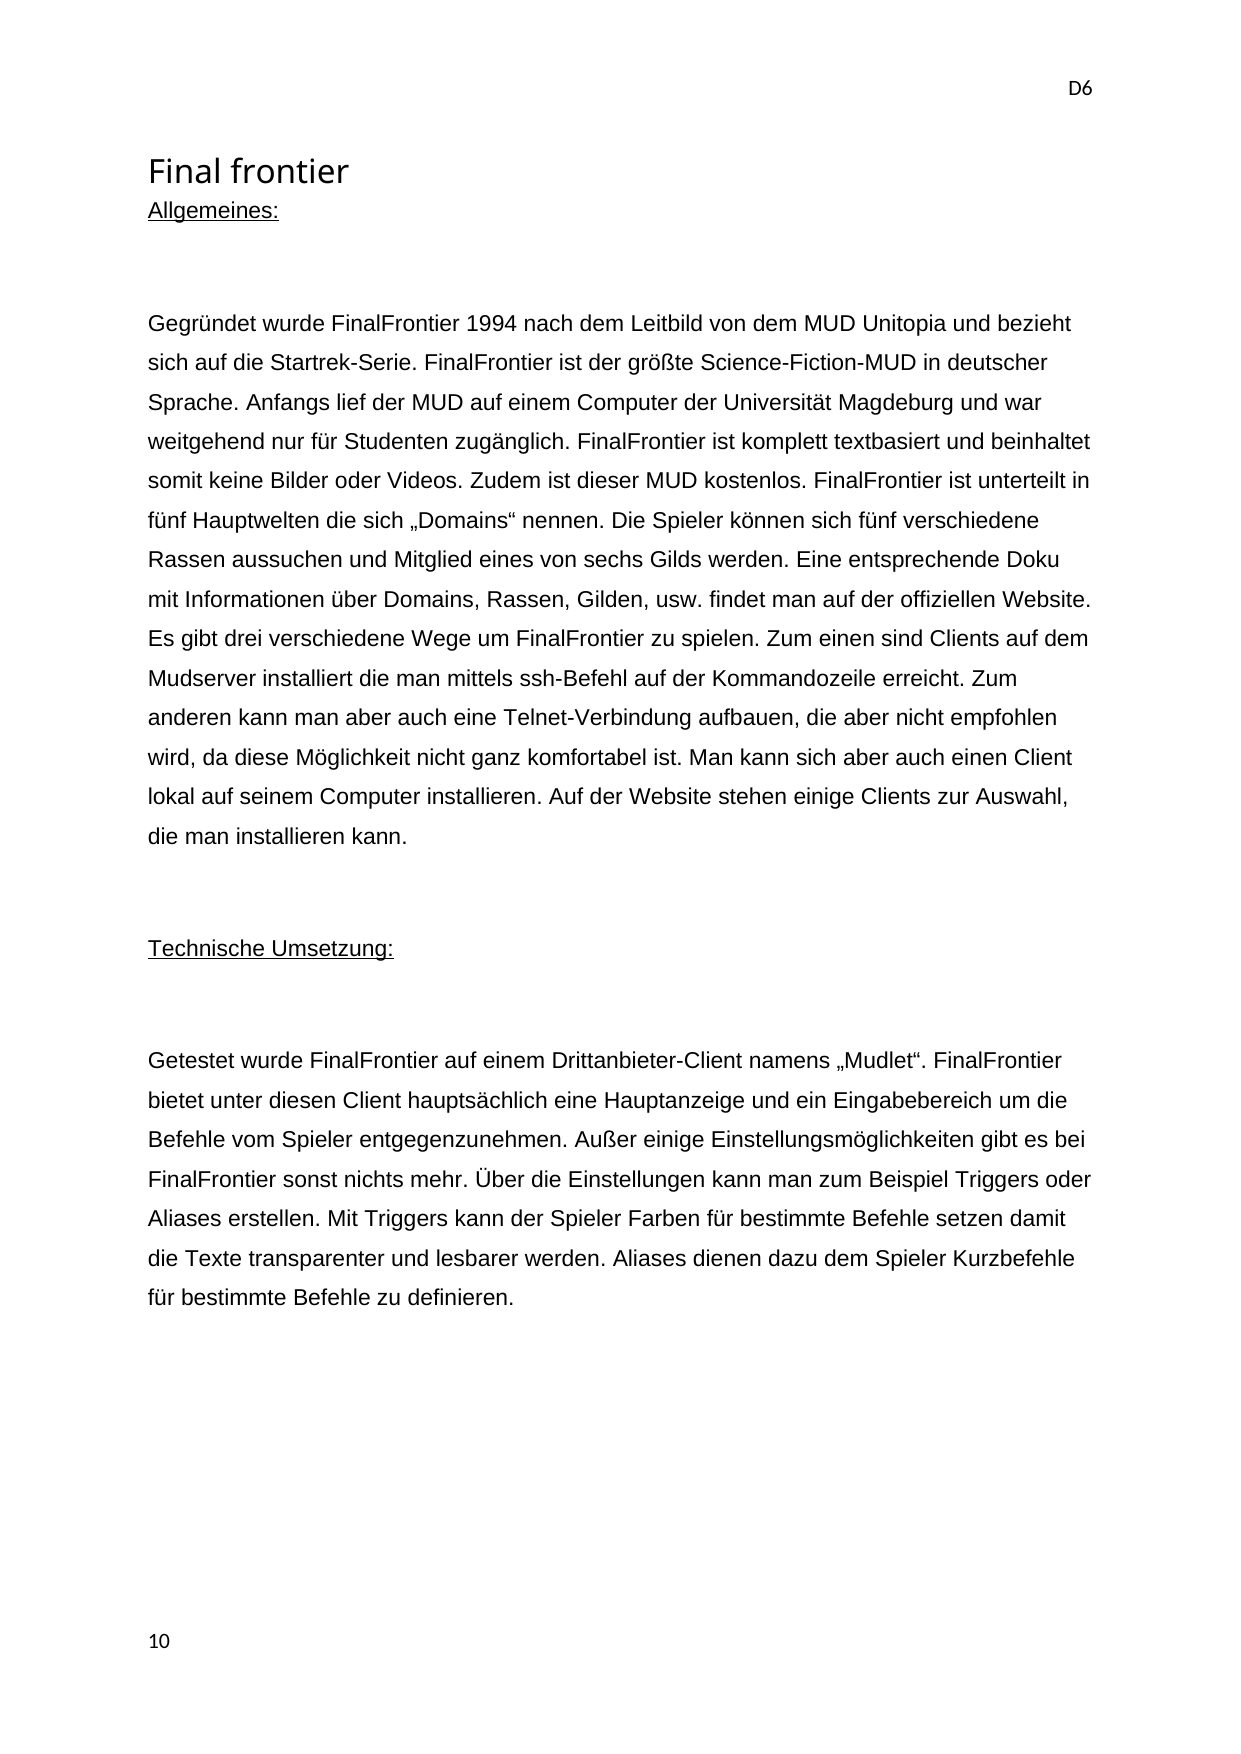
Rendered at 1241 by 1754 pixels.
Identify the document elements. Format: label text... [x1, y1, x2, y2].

subtitle Final frontier [148, 148, 1093, 193]
text Gegründet wurde FinalFrontier 1994 nach dem Leitbild von dem MUD Unitopia und bezieht sich auf die Startrek-Serie. FinalFrontier ist der größte Science-Fiction-MUD in deutscher Sprache. Anfangs lief der MUD auf einem Computer der Universität Magdeburg und war weitgehend nur für Studenten zugänglich. FinalFrontier ist komplett textbasiert und beinhaltet somit keine Bilder oder Videos. Zudem ist dieser MUD kostenlos. FinalFrontier ist unterteilt in fünf Hauptwelten die sich „Domains“ nennen. Die Spieler können sich fünf verschiedene Rassen aussuchen und Mitglied eines von sechs Gilds werden. Eine entsprechende Doku mit Informationen über Domains, Rassen, Gilden, usw. findet man auf der offiziellen Website. Es gibt drei verschiedene Wege um FinalFrontier zu spielen. Zum einen sind Clients auf dem Mudserver installiert die man mittels ssh-Befehl auf der Kommandozeile erreicht. Zum anderen kann man aber auch eine Telnet-Verbindung aufbauen, die aber nicht empfohlen wird, da diese Möglichkeit nicht ganz komfortabel ist. Man kann sich aber auch einen Client lokal auf seinem Computer installieren. Auf der Website stehen einige Clients zur Auswahl, die man installieren kann. [148, 309, 1093, 849]
text Technische Umsetzung: [148, 935, 1093, 961]
text Allgemeines: [148, 197, 1093, 223]
text Getestet wurde FinalFrontier auf einem Drittanbieter-Client namens „Mudlet“. FinalFrontier bietet unter diesen Client hauptsächlich eine Hauptanzeige und ein Eingabebereich um die Befehle vom Spieler entgegenzunehmen. Außer einige Einstellungsmöglichkeiten gibt es bei FinalFrontier sonst nichts mehr. Über die Einstellungen kann man zum Beispiel Triggers oder Aliases erstellen. Mit Triggers kann der Spieler Farben für bestimmte Befehle setzen damit die Texte transparenter und lesbarer werden. Aliases dienen dazu dem Spieler Kurzbefehle für bestimmte Befehle zu definieren. [148, 1047, 1093, 1311]
